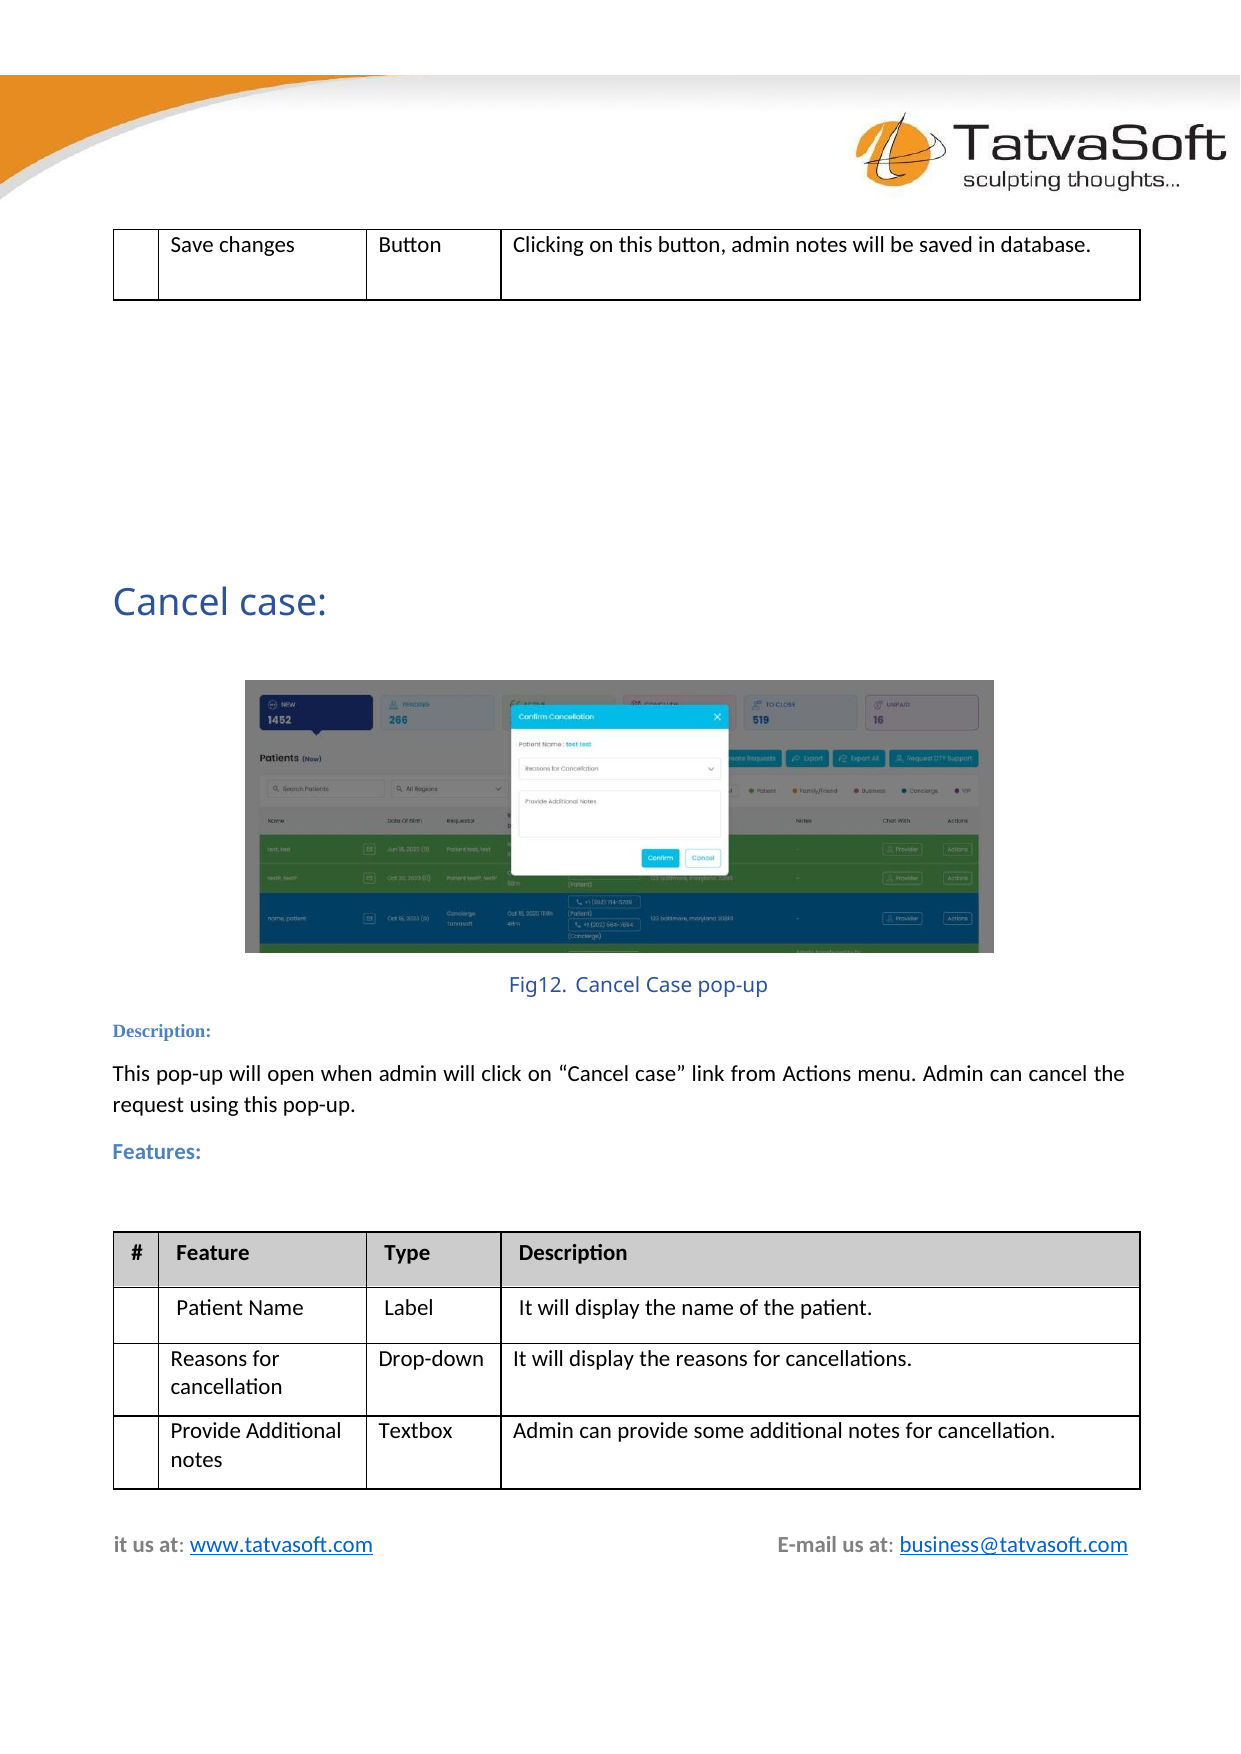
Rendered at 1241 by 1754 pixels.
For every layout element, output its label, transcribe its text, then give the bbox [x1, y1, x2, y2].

picture [0, 75, 1241, 203]
table_header Type [367, 1233, 500, 1286]
table_cell [114, 1417, 158, 1488]
text Description: [112, 1020, 216, 1041]
text request using this pop-up. [112, 1090, 1209, 1118]
table_cell Admin can provide some additional notes for cancellation. [502, 1417, 1139, 1488]
table_cell It will display the name of the patient. [502, 1288, 1139, 1343]
table_cell Textbox [367, 1417, 500, 1488]
text This pop-up will open when admin will click on “Cancel case” link from Actions menu. Admin can cancel the [112, 1059, 1209, 1088]
table_header Description [502, 1233, 1139, 1286]
subtitle Cancel case: [112, 576, 1209, 627]
table_cell [114, 1344, 158, 1415]
table_cell Provide Additional notes [159, 1417, 366, 1488]
table_header Clicking on this button, admin notes will be saved in database. [502, 230, 1139, 299]
table_cell Reasons for cancellation [159, 1344, 366, 1415]
text Features: [112, 1137, 1209, 1165]
table_header Feature [159, 1233, 366, 1286]
text Fig12. Cancel Case pop-up [509, 970, 1209, 998]
table_header # [114, 1233, 158, 1286]
table_cell [114, 1288, 158, 1343]
table_cell Drop-down [367, 1344, 500, 1415]
table_header Button [367, 230, 500, 299]
table_header [114, 230, 158, 299]
table_cell Label [367, 1288, 500, 1343]
picture [245, 680, 994, 953]
table_header Save changes [159, 230, 366, 299]
table_cell It will display the reasons for cancellations. [502, 1344, 1139, 1415]
table_cell Patient Name [159, 1288, 366, 1343]
